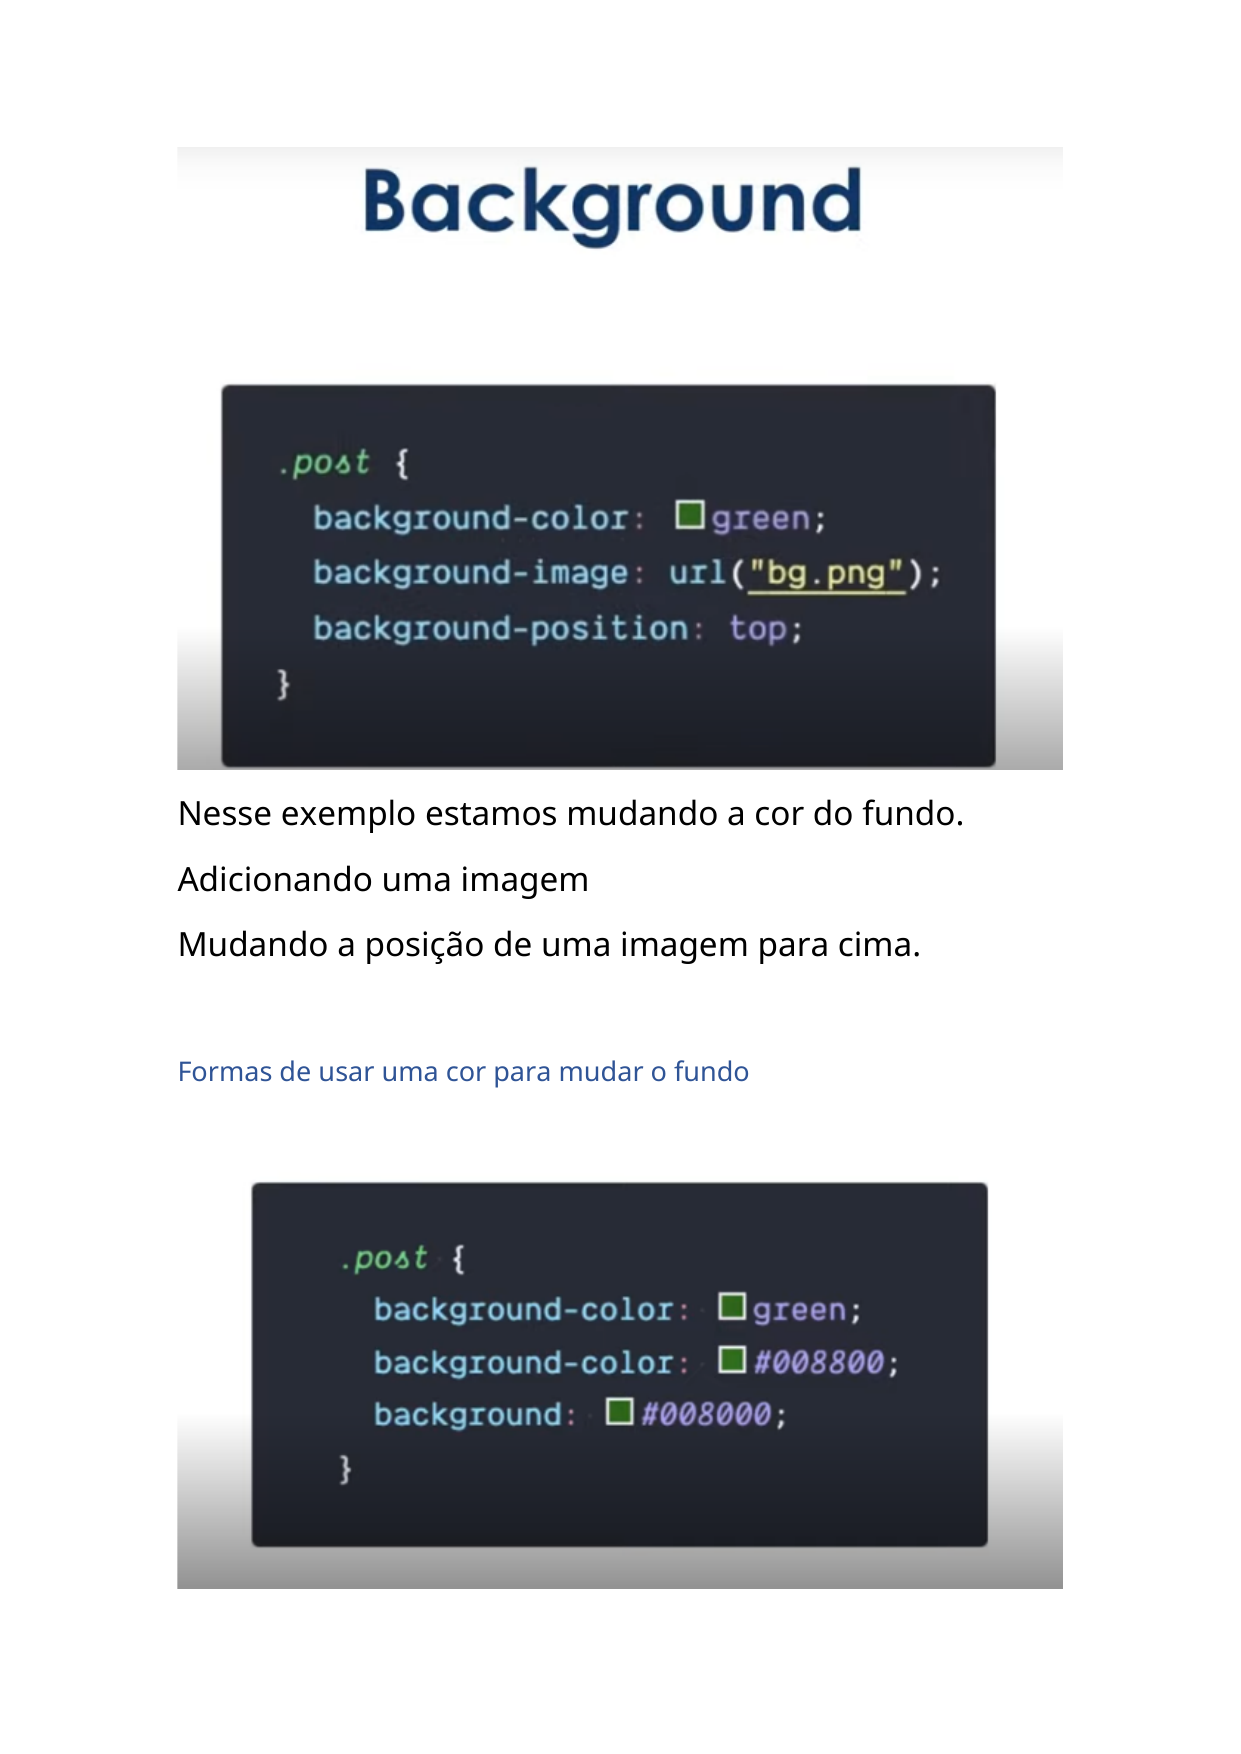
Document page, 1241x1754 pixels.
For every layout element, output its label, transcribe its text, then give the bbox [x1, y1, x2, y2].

text Nesse exemplo estamos mudando a cor do fundo. [177, 790, 1063, 835]
text Adicionando uma imagem [177, 855, 1063, 901]
picture [177, 1092, 1063, 1589]
text Mudando a posição de uma imagem para cima. [177, 921, 1063, 966]
picture [177, 147, 1063, 770]
subtitle Formas de usar uma cor para mudar o fundo [177, 1052, 1063, 1089]
